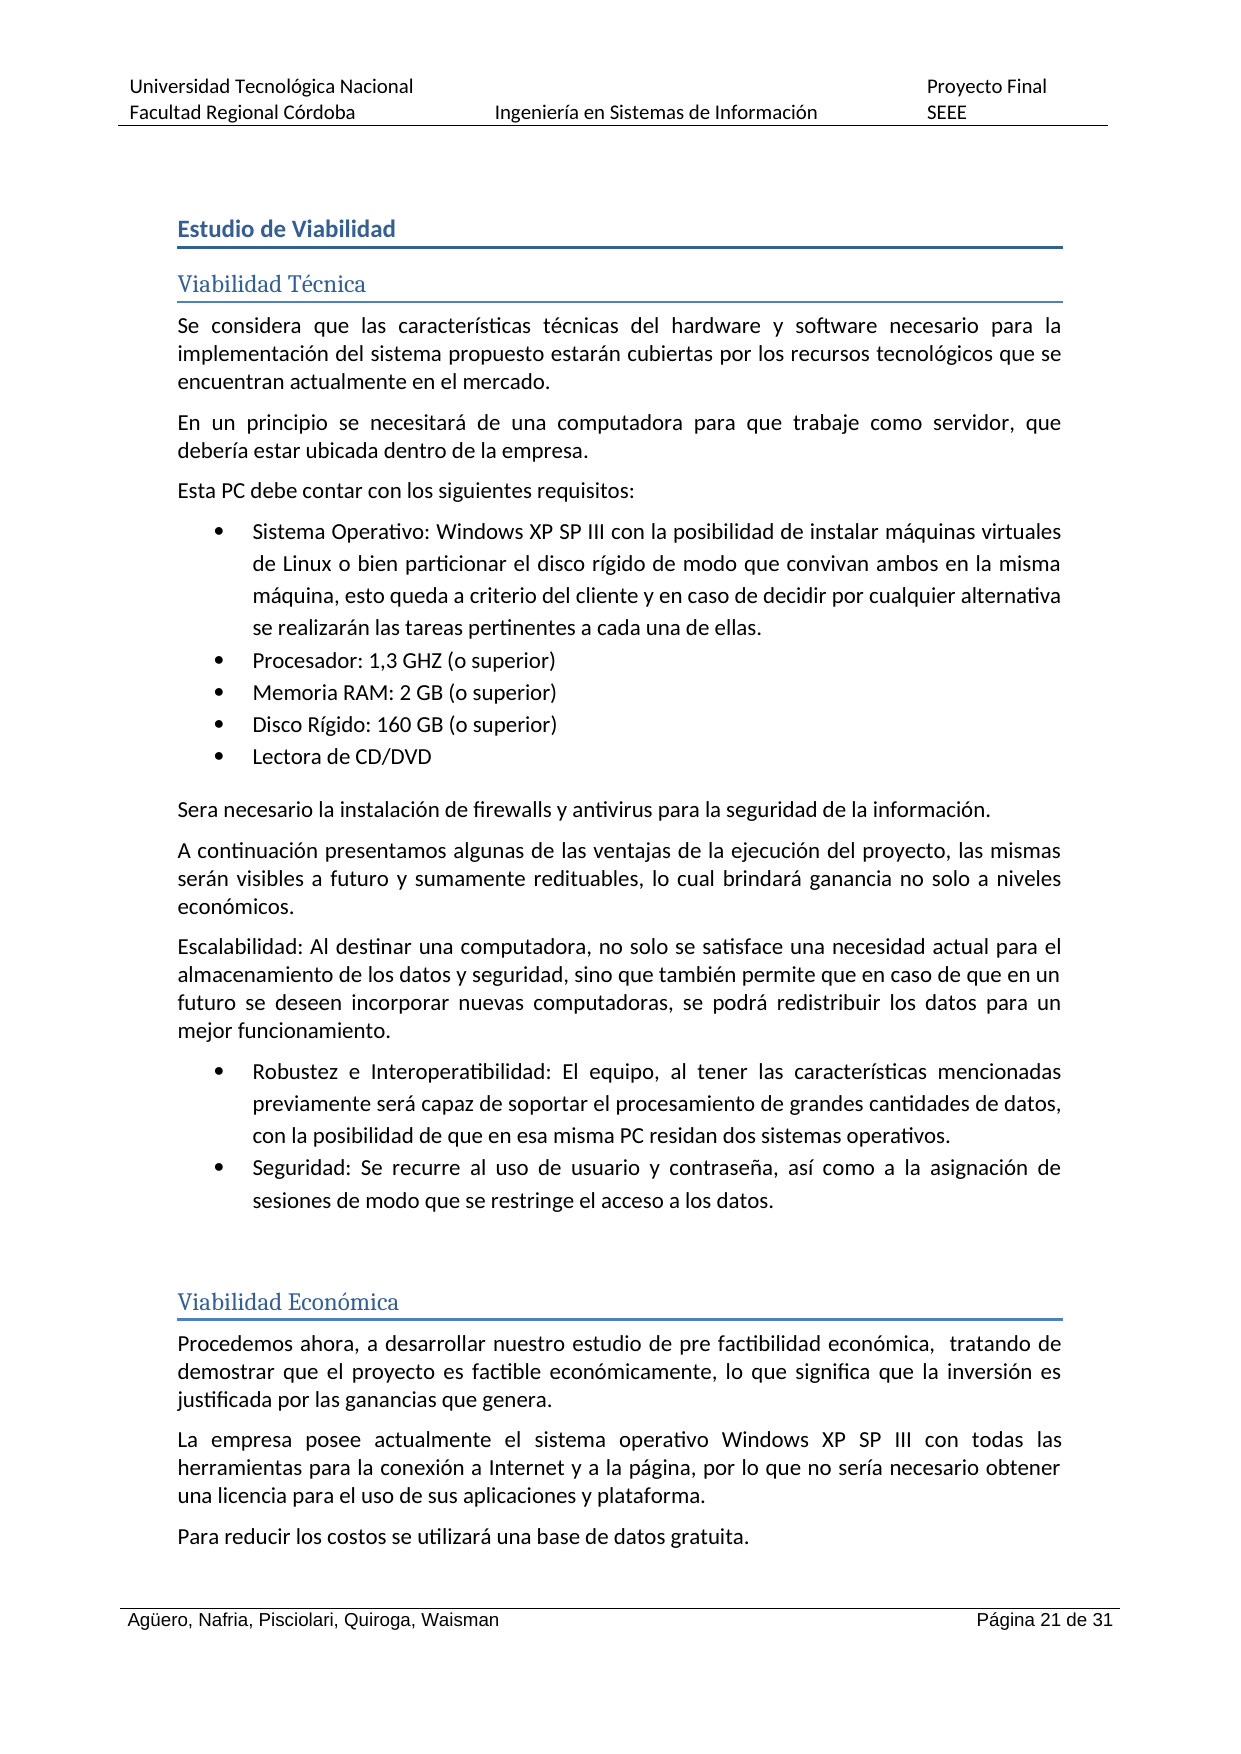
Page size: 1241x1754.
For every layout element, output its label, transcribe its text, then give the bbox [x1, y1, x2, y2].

text Se considera que las características técnicas del hardware y software necesario para la implementación del sistema propuesto estarán cubiertas por los recursos tecnológicos que se encuentran actualmente en el mercado. [177, 311, 1063, 395]
list Memoria RAM: 2 GB (o superior) [215, 678, 1063, 706]
subtitle Estudio de Viabilidad [177, 213, 1063, 246]
text Procedemos ahora, a desarrollar nuestro estudio de pre factibilidad económica, tratando de demostrar que el proyecto es factible económicamente, lo que significa que la inversión es justificada por las ganancias que genera. [177, 1329, 1063, 1413]
list Robustez e Interoperatibilidad: El equipo, al tener las características mencionadas previamente será capaz de soportar el procesamiento de grandes cantidades de datos, con la posibilidad de que en esa misma PC residan dos sistemas operativos. [215, 1057, 1063, 1149]
subtitle Viabilidad Económica [177, 1288, 1063, 1318]
text La empresa posee actualmente el sistema operativo Windows XP SP III con todas las herramientas para la conexión a Internet y a la página, por lo que no sería necesario obtener una licencia para el uso de sus aplicaciones y plataforma. [177, 1425, 1063, 1509]
list Sistema Operativo: Windows XP SP III con la posibilidad de instalar máquinas virtuales de Linux o bien particionar el disco rígido de modo que convivan ambos en la misma máquina, esto queda a criterio del cliente y en caso de decidir por cualquier alternativa se realizarán las tareas pertinentes a cada una de ellas. [215, 517, 1063, 642]
text Esta PC debe contar con los siguientes requisitos: [177, 476, 1063, 504]
text Sera necesario la instalación de firewalls y antivirus para la seguridad de la información. [177, 795, 1063, 823]
subtitle Viabilidad Técnica [177, 270, 1063, 301]
text Escalabilidad: Al destinar una computadora, no solo se satisface una necesidad actual para el almacenamiento de los datos y seguridad, sino que también permite que en caso de que en un futuro se deseen incorporar nuevas computadoras, se podrá redistribuir los datos para un mejor funcionamiento. [177, 932, 1063, 1044]
text Para reducir los costos se utilizará una base de datos gratuita. [177, 1522, 1063, 1550]
list Disco Rígido: 160 GB (o superior) [215, 710, 1063, 738]
list Procesador: 1,3 GHZ (o superior) [215, 646, 1063, 674]
text En un principio se necesitará de una computadora para que trabaje como servidor, que debería estar ubicada dentro de la empresa. [177, 408, 1063, 464]
text A continuación presentamos algunas de las ventajas de la ejecución del proyecto, las mismas serán visibles a futuro y sumamente redituables, lo cual brindará ganancia no solo a niveles económicos. [177, 836, 1063, 920]
list Seguridad: Se recurre al uso de usuario y contraseña, así como a la asignación de sesiones de modo que se restringe el acceso a los datos. [215, 1153, 1063, 1214]
list Lectora de CD/DVD [215, 742, 1063, 770]
